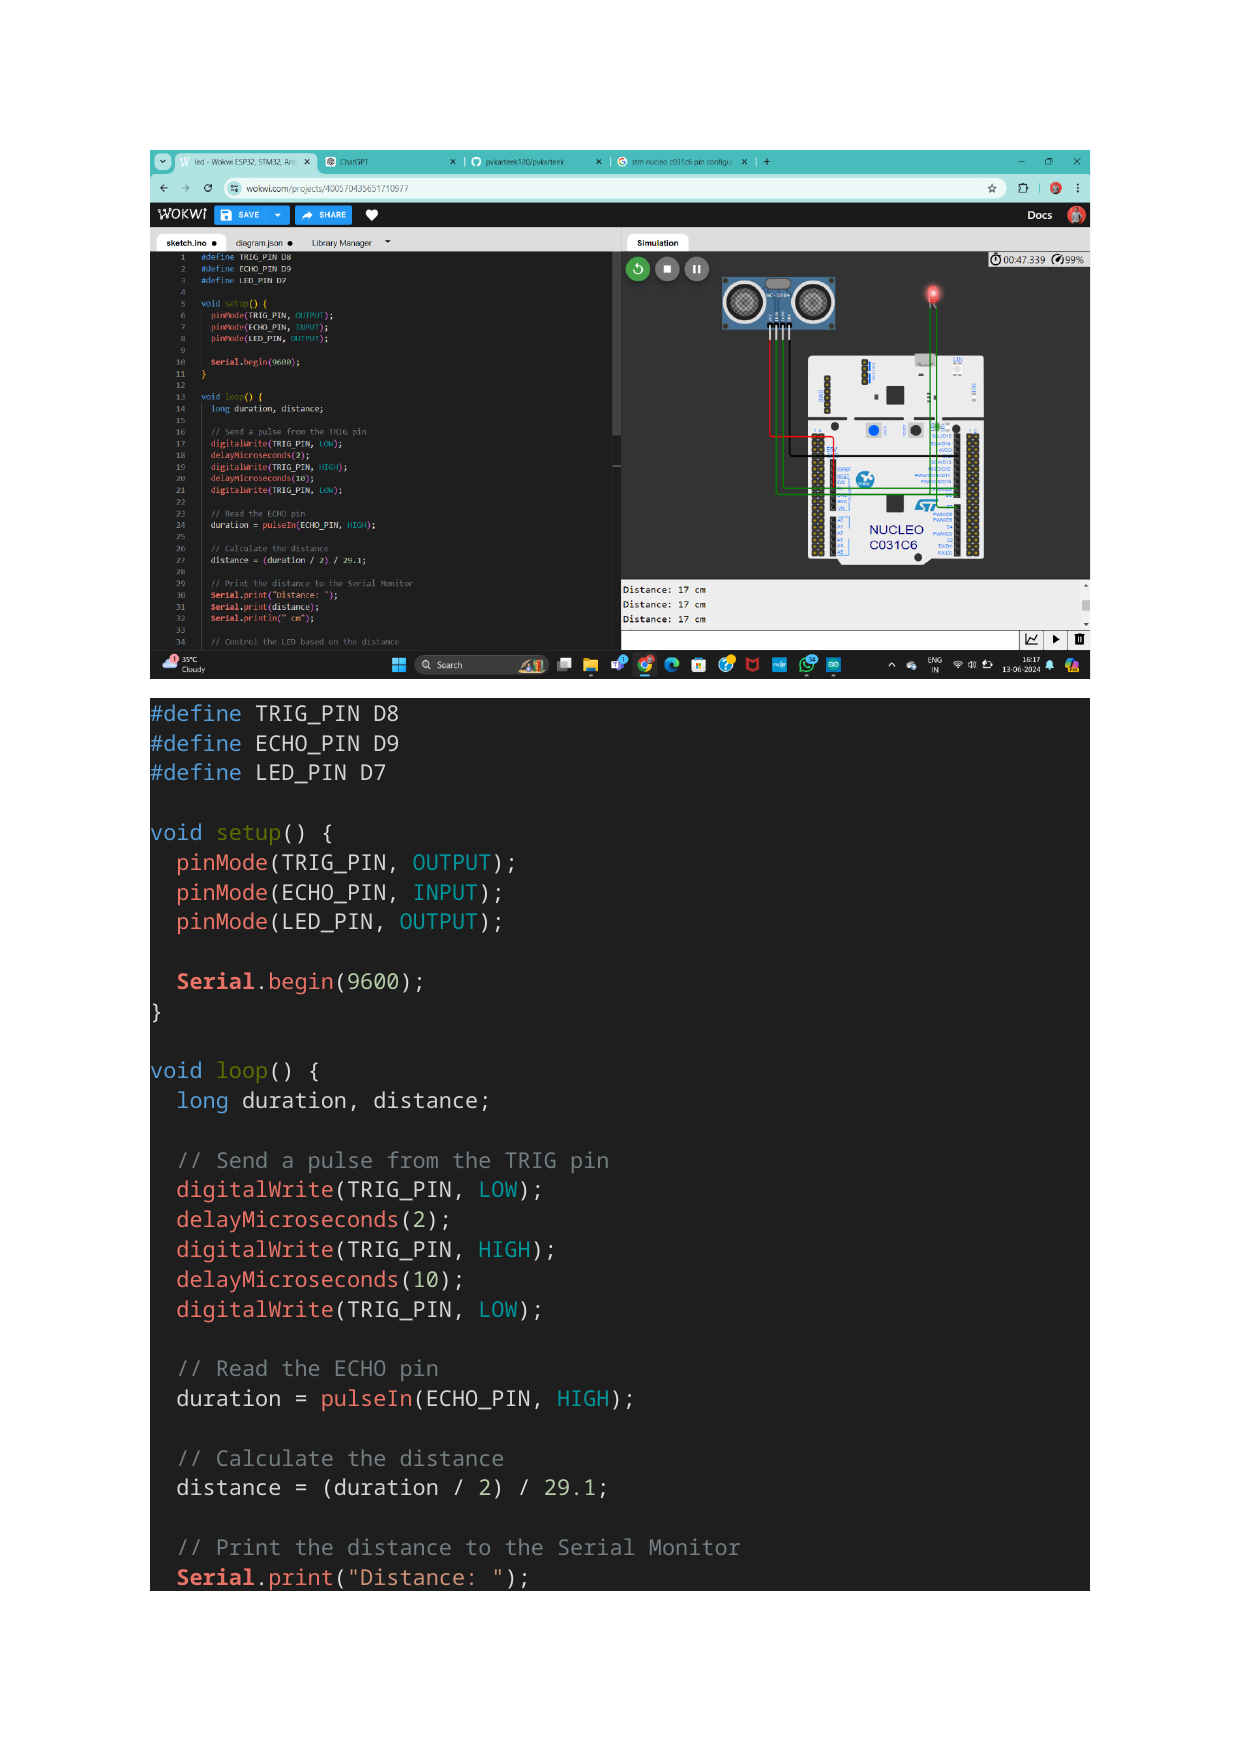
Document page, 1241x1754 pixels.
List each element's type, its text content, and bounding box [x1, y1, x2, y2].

text duration = pulseIn(ECHO_PIN, HIGH); [150, 1383, 1090, 1413]
text // Read the ECHO pin [150, 1353, 1090, 1383]
text #define ECHO_PIN D9 [150, 727, 1090, 757]
text distance = (duration / 2) / 29.1; [150, 1472, 1090, 1502]
text delayMicroseconds(2); [150, 1204, 1090, 1234]
text #define LED_PIN D7 [150, 757, 1090, 787]
text delayMicroseconds(10); [150, 1264, 1090, 1293]
text digitalWrite(TRIG_PIN, HIGH); [150, 1234, 1090, 1264]
text Serial.print("Distance: "); [150, 1562, 1090, 1591]
text pinMode(LED_PIN, OUTPUT); [150, 906, 1090, 936]
text void loop() { [150, 1055, 1090, 1085]
text digitalWrite(TRIG_PIN, LOW); [150, 1293, 1090, 1323]
text // Send a pulse from the TRIG pin [150, 1144, 1090, 1174]
text pinMode(ECHO_PIN, INPUT); [150, 876, 1090, 906]
text void setup() { [150, 817, 1090, 847]
text pinMode(TRIG_PIN, OUTPUT); [150, 847, 1090, 876]
text } [150, 996, 1090, 1025]
text Serial.begin(9600); [150, 966, 1090, 996]
picture [150, 150, 1091, 679]
text long duration, distance; [150, 1085, 1090, 1115]
text // Calculate the distance [150, 1442, 1090, 1472]
text digitalWrite(TRIG_PIN, LOW); [150, 1174, 1090, 1204]
text #define TRIG_PIN D8 [150, 698, 1090, 727]
text // Print the distance to the Serial Monitor [150, 1532, 1090, 1562]
